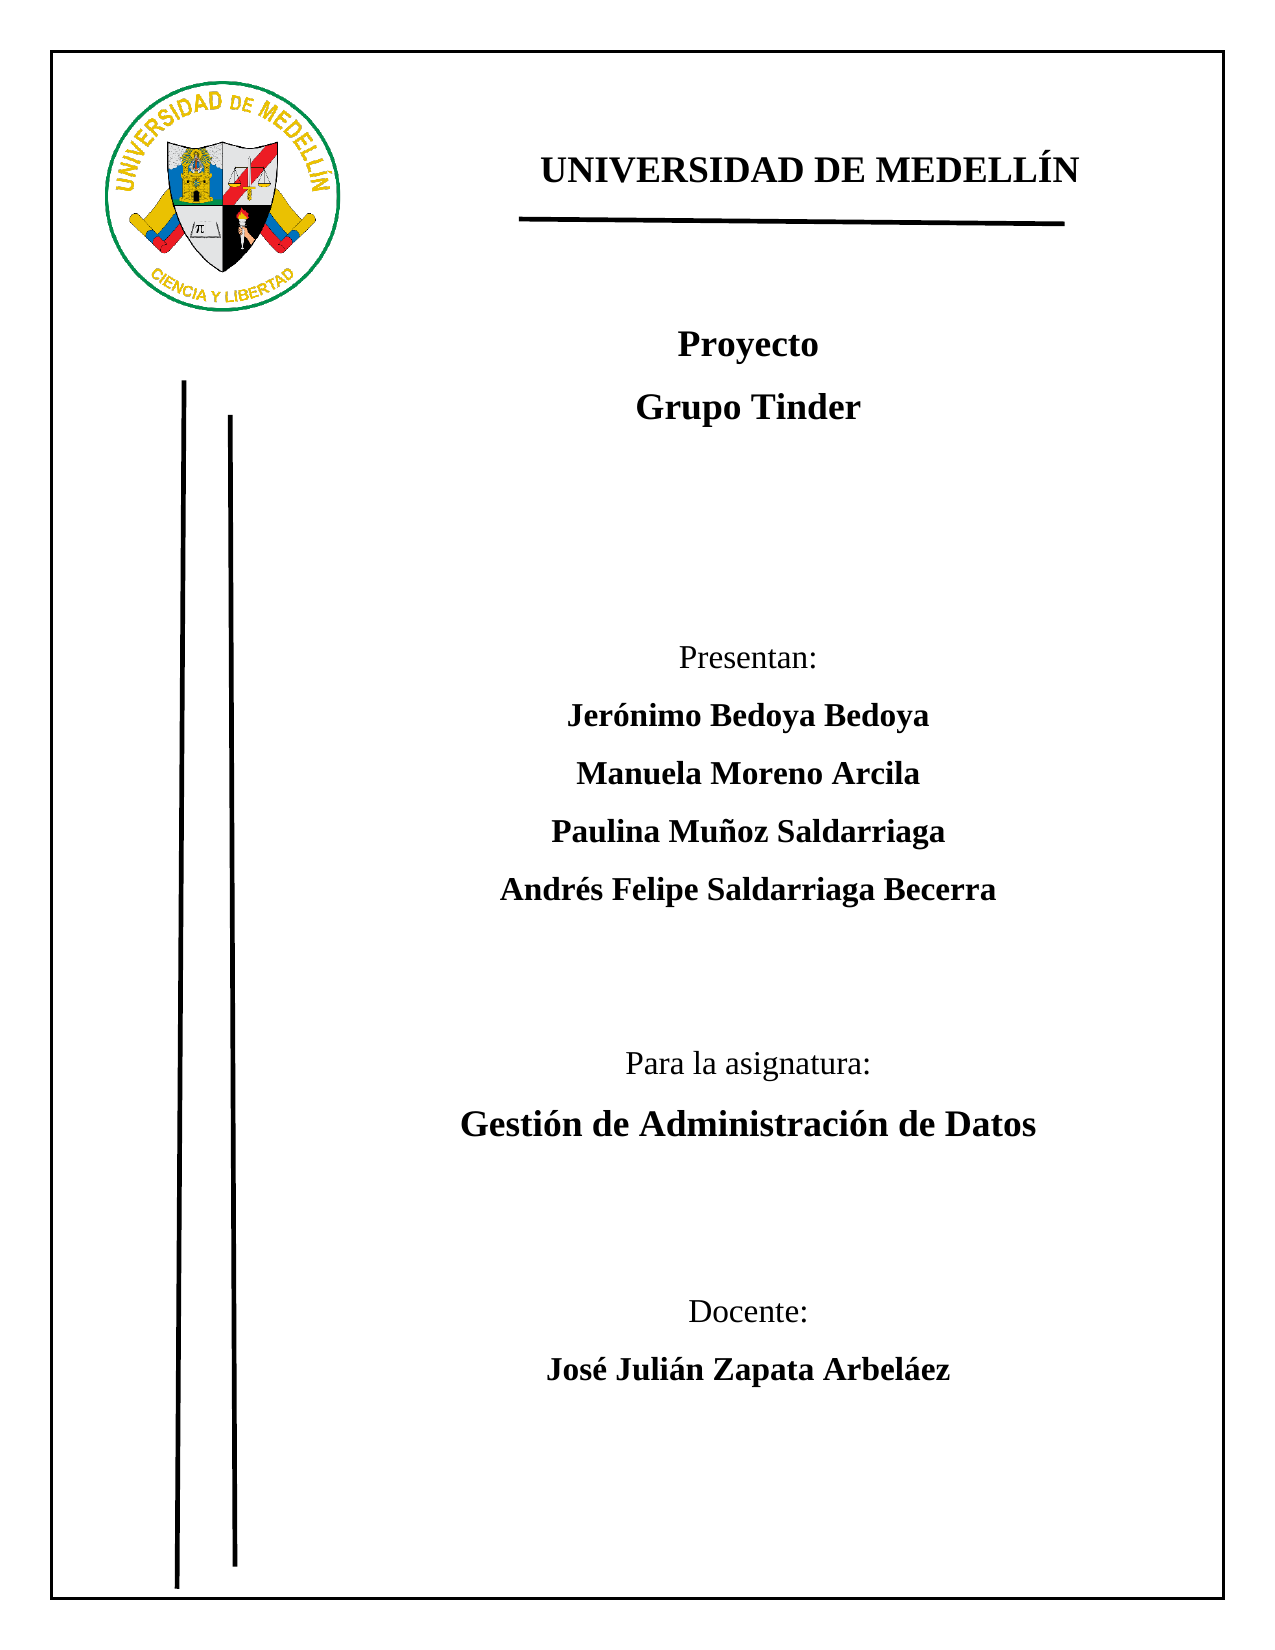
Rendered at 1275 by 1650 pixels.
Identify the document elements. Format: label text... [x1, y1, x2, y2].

text Para la asignatura: [398, 1043, 1098, 1082]
text Proyecto [398, 321, 1098, 364]
text Presentan: [398, 637, 1098, 675]
text Jerónimo Bedoya Bedoya [398, 695, 1098, 733]
text UNIVERSIDAD DE MEDELLÍN [341, 148, 1098, 191]
text Andrés Felipe Saldarriaga Becerra [398, 869, 1098, 907]
text Paulina Muñoz Saldarriaga [398, 811, 1098, 849]
text José Julián Zapata Arbeláez [325, 1349, 1098, 1387]
text Docente: [398, 1291, 1098, 1329]
text Grupo Tinder [398, 384, 1098, 427]
text Gestión de Administración de Datos [398, 1101, 1098, 1144]
picture [103, 79, 341, 312]
text Manuela Moreno Arcila [398, 753, 1098, 791]
